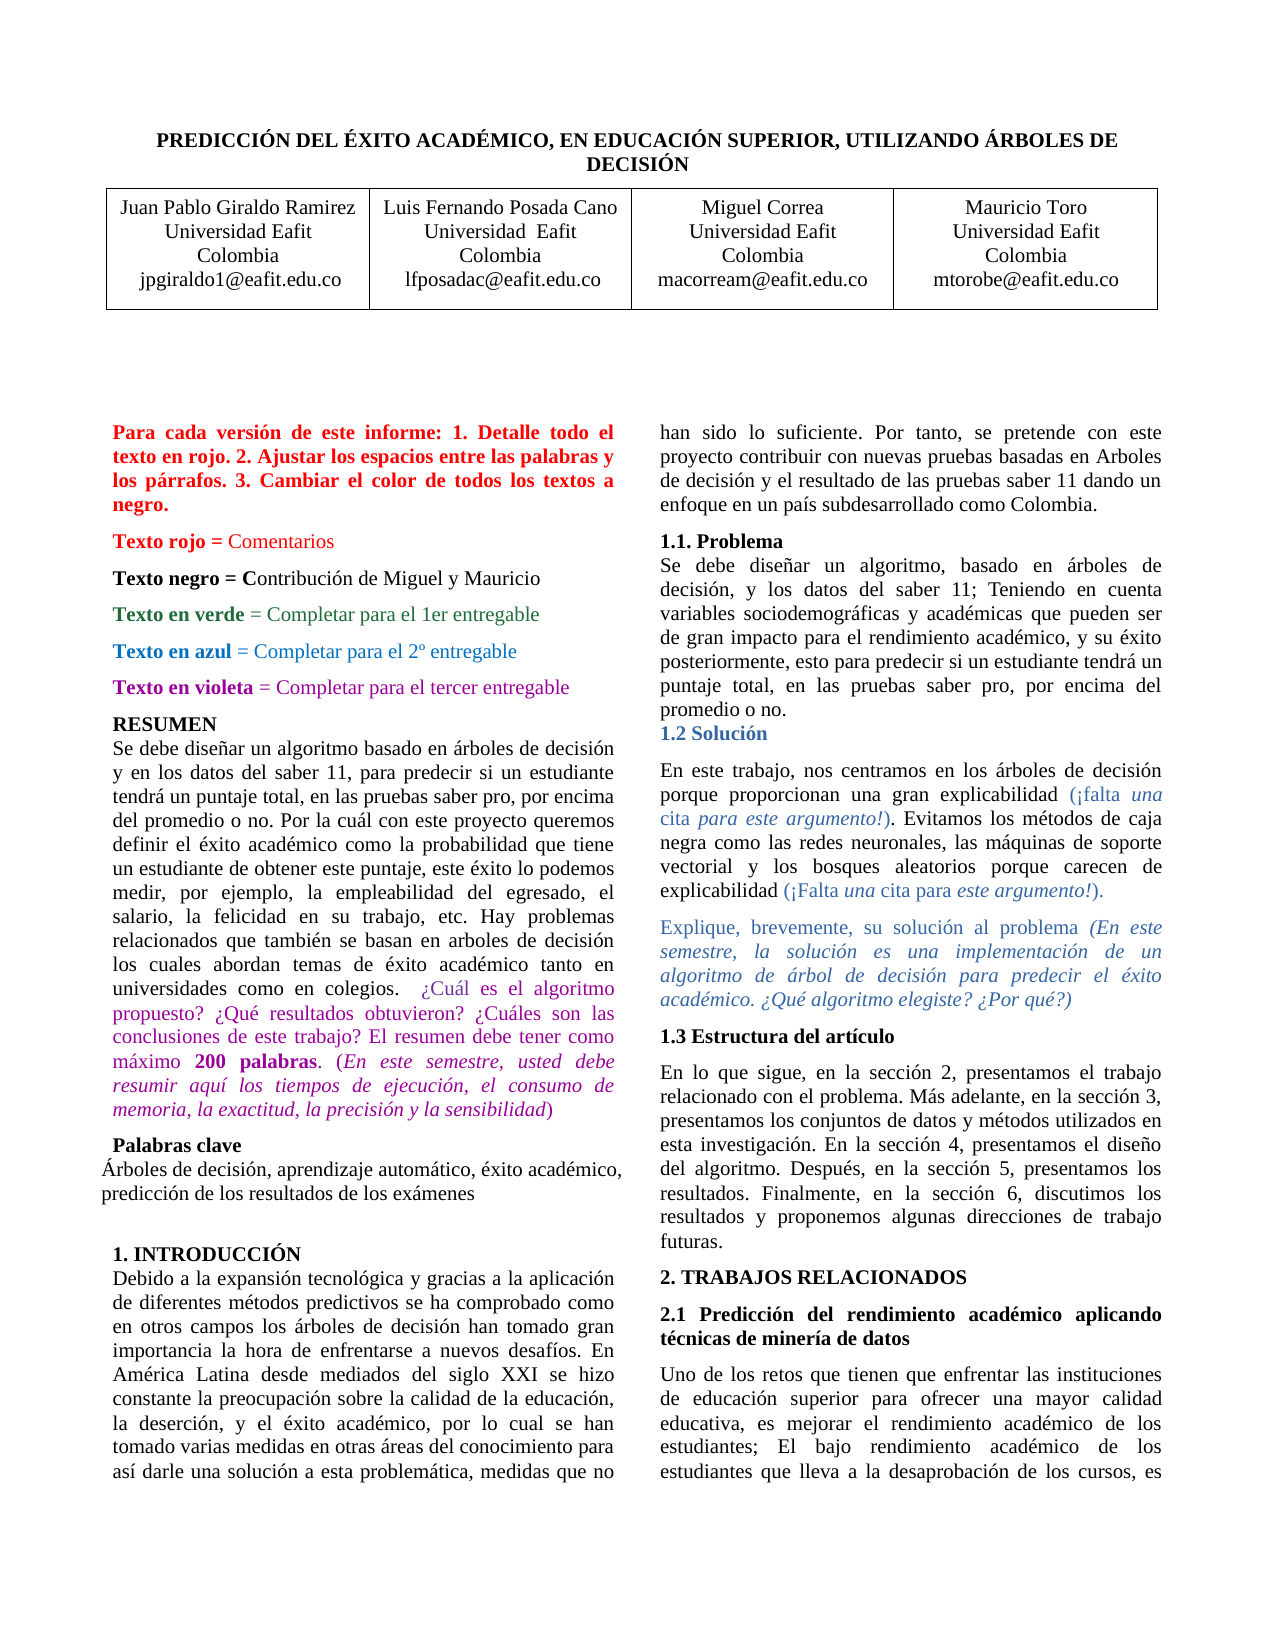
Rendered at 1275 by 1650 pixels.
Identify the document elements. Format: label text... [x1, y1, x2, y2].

text Texto negro = Contribución de Miguel y Mauricio [112, 565, 615, 589]
text 2.1 Predicción del rendimiento académico aplicando técnicas de minería de datos [660, 1302, 1162, 1350]
text PREDICCIÓN DEL ÉXITO ACADÉMICO, EN EDUCACIÓN SUPERIOR, UTILIZANDO ÁRBOLES DE DECISIÓN [112, 127, 1162, 176]
text 2. TRABAJOS RELACIONADOS [660, 1265, 1162, 1289]
text Texto en azul = Completar para el 2º entregable [112, 638, 615, 663]
text Se debe diseñar un algoritmo basado en árboles de decisión y en los datos del saber 11, para predecir si un estudiante tendrá un puntaje total, en las pruebas saber pro, por encima del promedio o no. Por la cuál con este proyecto queremos definir el éxito académico como la probabilidad que tiene un estudiante de obtener este puntaje, este éxito lo podemos medir, por ejemplo, la empleabilidad del egresado, el salario, la felicidad en su trabajo, etc. Hay problemas relacionados que también se basan en arboles de decisión los cuales abordan temas de éxito académico tanto en universidades como en colegios. ¿Cuál es el algoritmo propuesto? ¿Qué resultados obtuvieron? ¿Cuáles son las conclusiones de este trabajo? El resumen debe tener como máximo 200 palabras. (En este semestre, usted debe resumir aquí los tiempos de ejecución, el consumo de memoria, la exactitud, la precisión y la sensibilidad) [112, 736, 615, 1121]
subtitle Palabras clave [112, 1133, 615, 1157]
text Texto en verde = Completar para el 1er entregable [112, 602, 615, 626]
text Texto en violeta = Completar para el tercer entregable [112, 675, 615, 699]
text 1.3 Estructura del artículo [660, 1023, 1162, 1048]
subtitle RESUMEN [112, 712, 615, 736]
table_header Luis Fernando Posada Cano Universidad Eafit Colombia lfposadac@eafit.edu.co [370, 189, 631, 309]
text Texto rojo = Comentarios [112, 529, 615, 553]
table_header Juan Pablo Giraldo Ramirez Universidad Eafit Colombia jpgiraldo1@eafit.edu.co [107, 189, 369, 309]
text 1.2 Solución [660, 721, 1162, 745]
table_header Árboles de decisión, aprendizaje automático, éxito académico, predicción de los resultados de los exámenes [90, 1157, 638, 1205]
text En este trabajo, nos centramos en los árboles de decisión porque proporcionan una gran explicabilidad (¡falta una cita para este argumento!). Evitamos los métodos de caja negra como las redes neuronales, las máquinas de soporte vectorial y los bosques aleatorios porque carecen de explicabilidad (¡Falta una cita para este argumento!). [660, 758, 1162, 902]
table_header Mauricio Toro Universidad Eafit Colombia mtorobe@eafit.edu.co [894, 189, 1157, 309]
subtitle 1. INTRODUCCIÓN [112, 1242, 615, 1266]
table_header Miguel Correa Universidad Eafit Colombia macorream@eafit.edu.co [632, 189, 893, 309]
text Debido a la expansión tecnológica y gracias a la aplicación de diferentes métodos predictivos se ha comprobado como en otros campos los árboles de decisión han tomado gran importancia la hora de enfrentarse a nuevos desafíos. En América Latina desde mediados del siglo XXI se hizo constante la preocupación sobre la calidad de la educación, la deserción, y el éxito académico, por lo cual se han tomado varias medidas en otras áreas del conocimiento para así darle una solución a esta problemática, medidas que no han sido lo suficiente. Por tanto, se pretende con este proyecto contribuir con nuevas pruebas basadas en Arboles de decisión y el resultado de las pruebas saber 11 dando un enfoque en un país subdesarrollado como Colombia. [112, 1266, 615, 1483]
text Para cada versión de este informe: 1. Detalle todo el texto en rojo. 2. Ajustar los espacios entre las palabras y los párrafos. 3. Cambiar el color de todos los textos a negro. [112, 420, 615, 516]
text Explique, brevemente, su solución al problema (En este semestre, la solución es una implementación de un algoritmo de árbol de decisión para predecir el éxito académico. ¿Qué algoritmo elegiste? ¿Por qué?) [660, 915, 1162, 1011]
text En lo que sigue, en la sección 2, presentamos el trabajo relacionado con el problema. Más adelante, en la sección 3, presentamos los conjuntos de datos y métodos utilizados en esta investigación. En la sección 4, presentamos el diseño del algoritmo. Después, en la sección 5, presentamos los resultados. Finalmente, en la sección 6, discutimos los resultados y proponemos algunas direcciones de trabajo futuras. [660, 1060, 1162, 1253]
subtitle 1.1. Problema [660, 529, 1162, 553]
text Debido a la expansión tecnológica y gracias a la aplicación de diferentes métodos predictivos se ha comprobado como en otros campos los árboles de decisión han tomado gran importancia la hora de enfrentarse a nuevos desafíos. En América Latina desde mediados del siglo XXI se hizo constante la preocupación sobre la calidad de la educación, la deserción, y el éxito académico, por lo cual se han tomado varias medidas en otras áreas del conocimiento para así darle una solución a esta problemática, medidas que no han sido lo suficiente. Por tanto, se pretende con este proyecto contribuir con nuevas pruebas basadas en Arboles de decisión y el resultado de las pruebas saber 11 dando un enfoque en un país subdesarrollado como Colombia. [660, 420, 1162, 516]
text Se debe diseñar un algoritmo, basado en árboles de decisión, y los datos del saber 11; Teniendo en cuenta variables sociodemográficas y académicas que pueden ser de gran impacto para el rendimiento académico, y su éxito posteriormente, esto para predecir si un estudiante tendrá un puntaje total, en las pruebas saber pro, por encima del promedio o no. [660, 553, 1162, 721]
